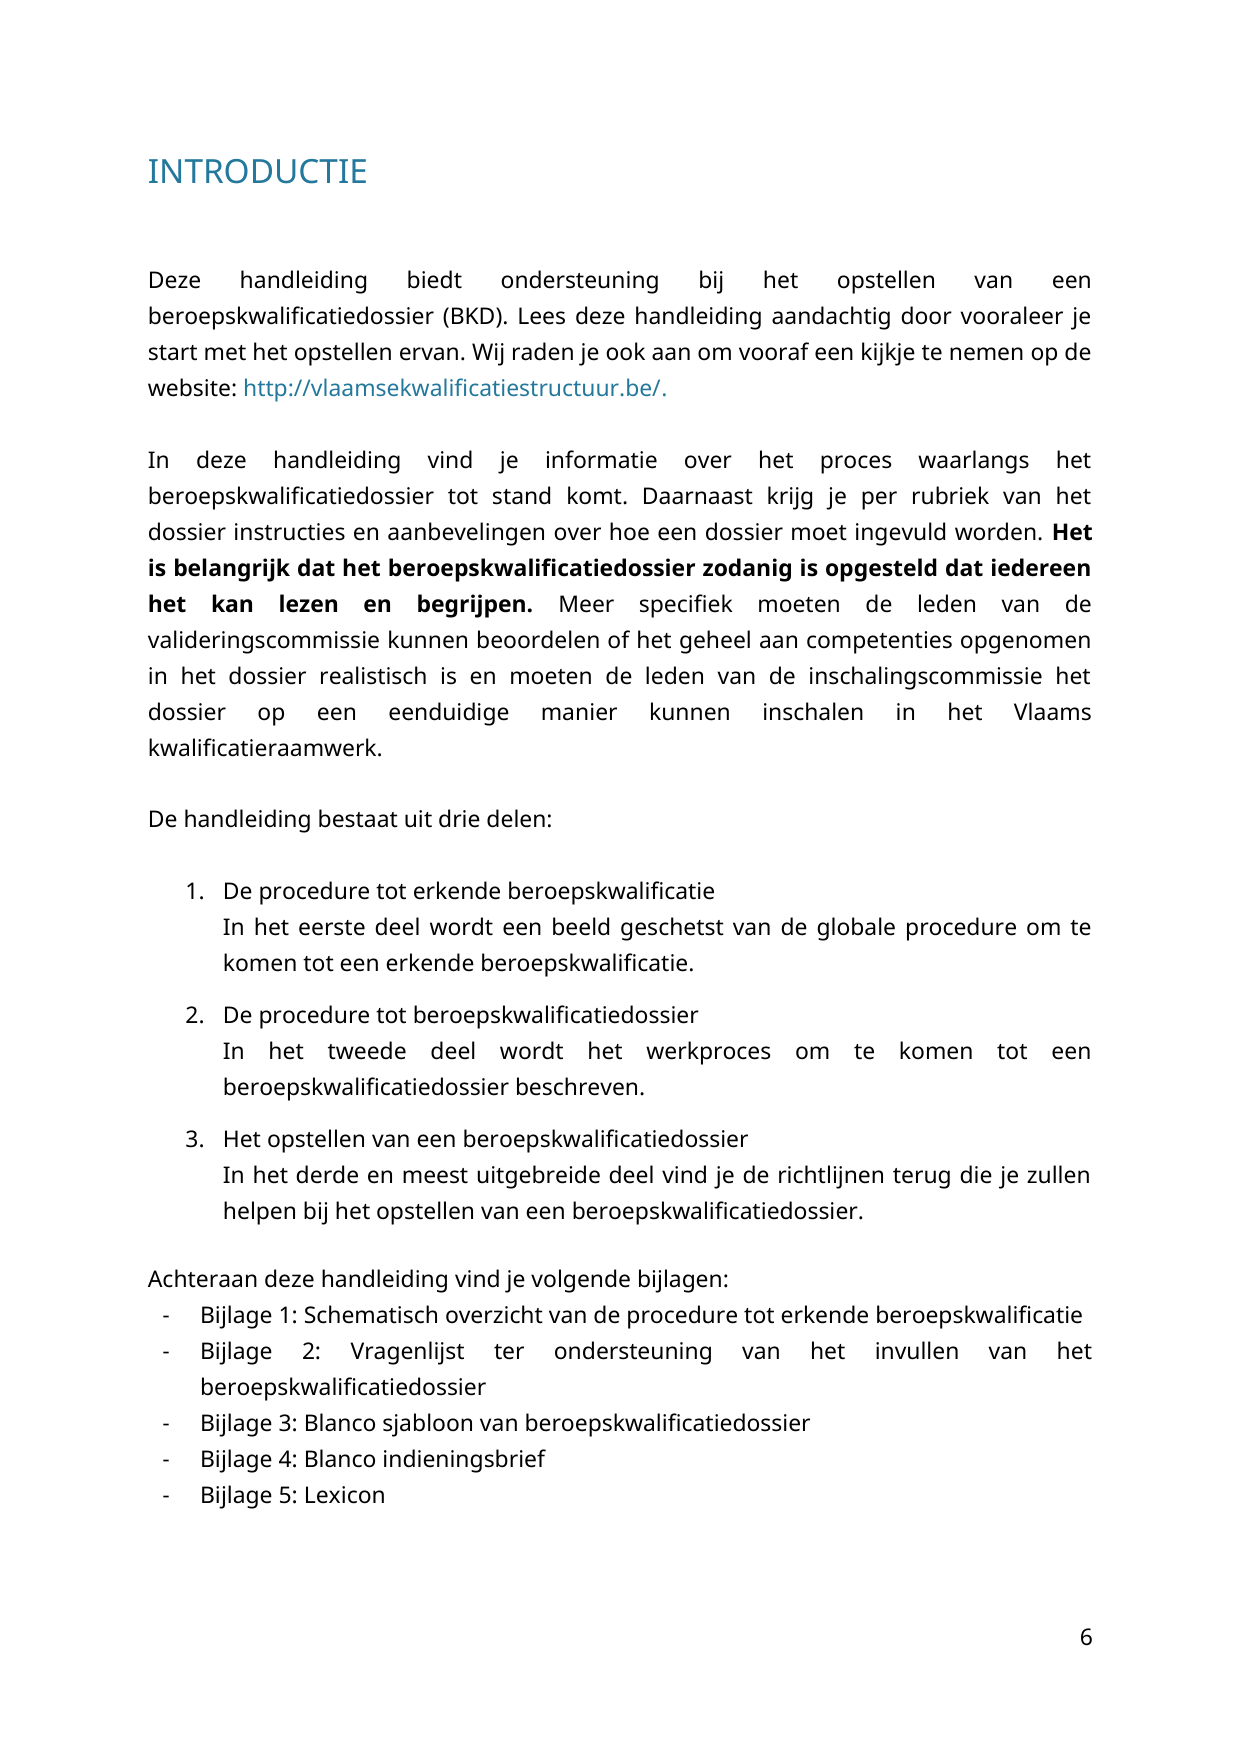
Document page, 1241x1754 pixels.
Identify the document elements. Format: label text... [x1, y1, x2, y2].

text De handleiding bestaat uit drie delen: [148, 803, 1092, 834]
list De procedure tot beroepskwalificatiedossier [185, 999, 1092, 1031]
list Bijlage 5: Lexicon [162, 1479, 1092, 1510]
list In het derde en meest uitgebreide deel vind je de richtlijnen terug die je zullen helpen bij het opstellen van een beroepskwalificatiedossier. [223, 1159, 1092, 1226]
list Bijlage 4: Blanco indieningsbrief [162, 1443, 1092, 1474]
text In deze handleiding vind je informatie over het proces waarlangs het beroepskwalificatiedossier tot stand komt. Daarnaast krijg je per rubriek van het dossier instructies en aanbevelingen over hoe een dossier moet ingevuld worden. Het is belangrijk dat het beroepskwalificatiedossier zodanig is opgesteld dat iedereen het kan lezen en begrijpen. Meer specifiek moeten de leden van de valideringscommissie kunnen beoordelen of het geheel aan competenties opgenomen in het dossier realistisch is en moeten de leden van de inschalingscommissie het dossier op een eenduidige manier kunnen inschalen in het Vlaams kwalificatieraamwerk. [148, 444, 1092, 763]
list Bijlage 1: Schematisch overzicht van de procedure tot erkende beroepskwalificatie [162, 1299, 1092, 1331]
list De procedure tot erkende beroepskwalificatie [185, 875, 1092, 906]
text Achteraan deze handleiding vind je volgende bijlagen: [148, 1263, 1092, 1294]
list In het tweede deel wordt het werkproces om te komen tot een beroepskwalificatiedossier beschreven. [223, 1035, 1092, 1102]
list Bijlage 3: Blanco sjabloon van beroepskwalificatiedossier [162, 1407, 1092, 1438]
list Het opstellen van een beroepskwalificatiedossier [185, 1123, 1092, 1154]
list In het eerste deel wordt een beeld geschetst van de globale procedure om te komen tot een erkende beroepskwalificatie. [223, 911, 1092, 978]
list Bijlage 2: Vragenlijst ter ondersteuning van het invullen van het beroepskwalificatiedossier [162, 1335, 1092, 1402]
text Deze handleiding biedt ondersteuning bij het opstellen van een beroepskwalificatiedossier (BKD). Lees deze handleiding aandachtig door vooraleer je start met het opstellen ervan. Wij raden je ook aan om vooraf een kijkje te nemen op de website: http://vlaamsekwalificatiestructuur.be/. [148, 264, 1092, 403]
subtitle INTRODUCTIE [148, 148, 1092, 193]
